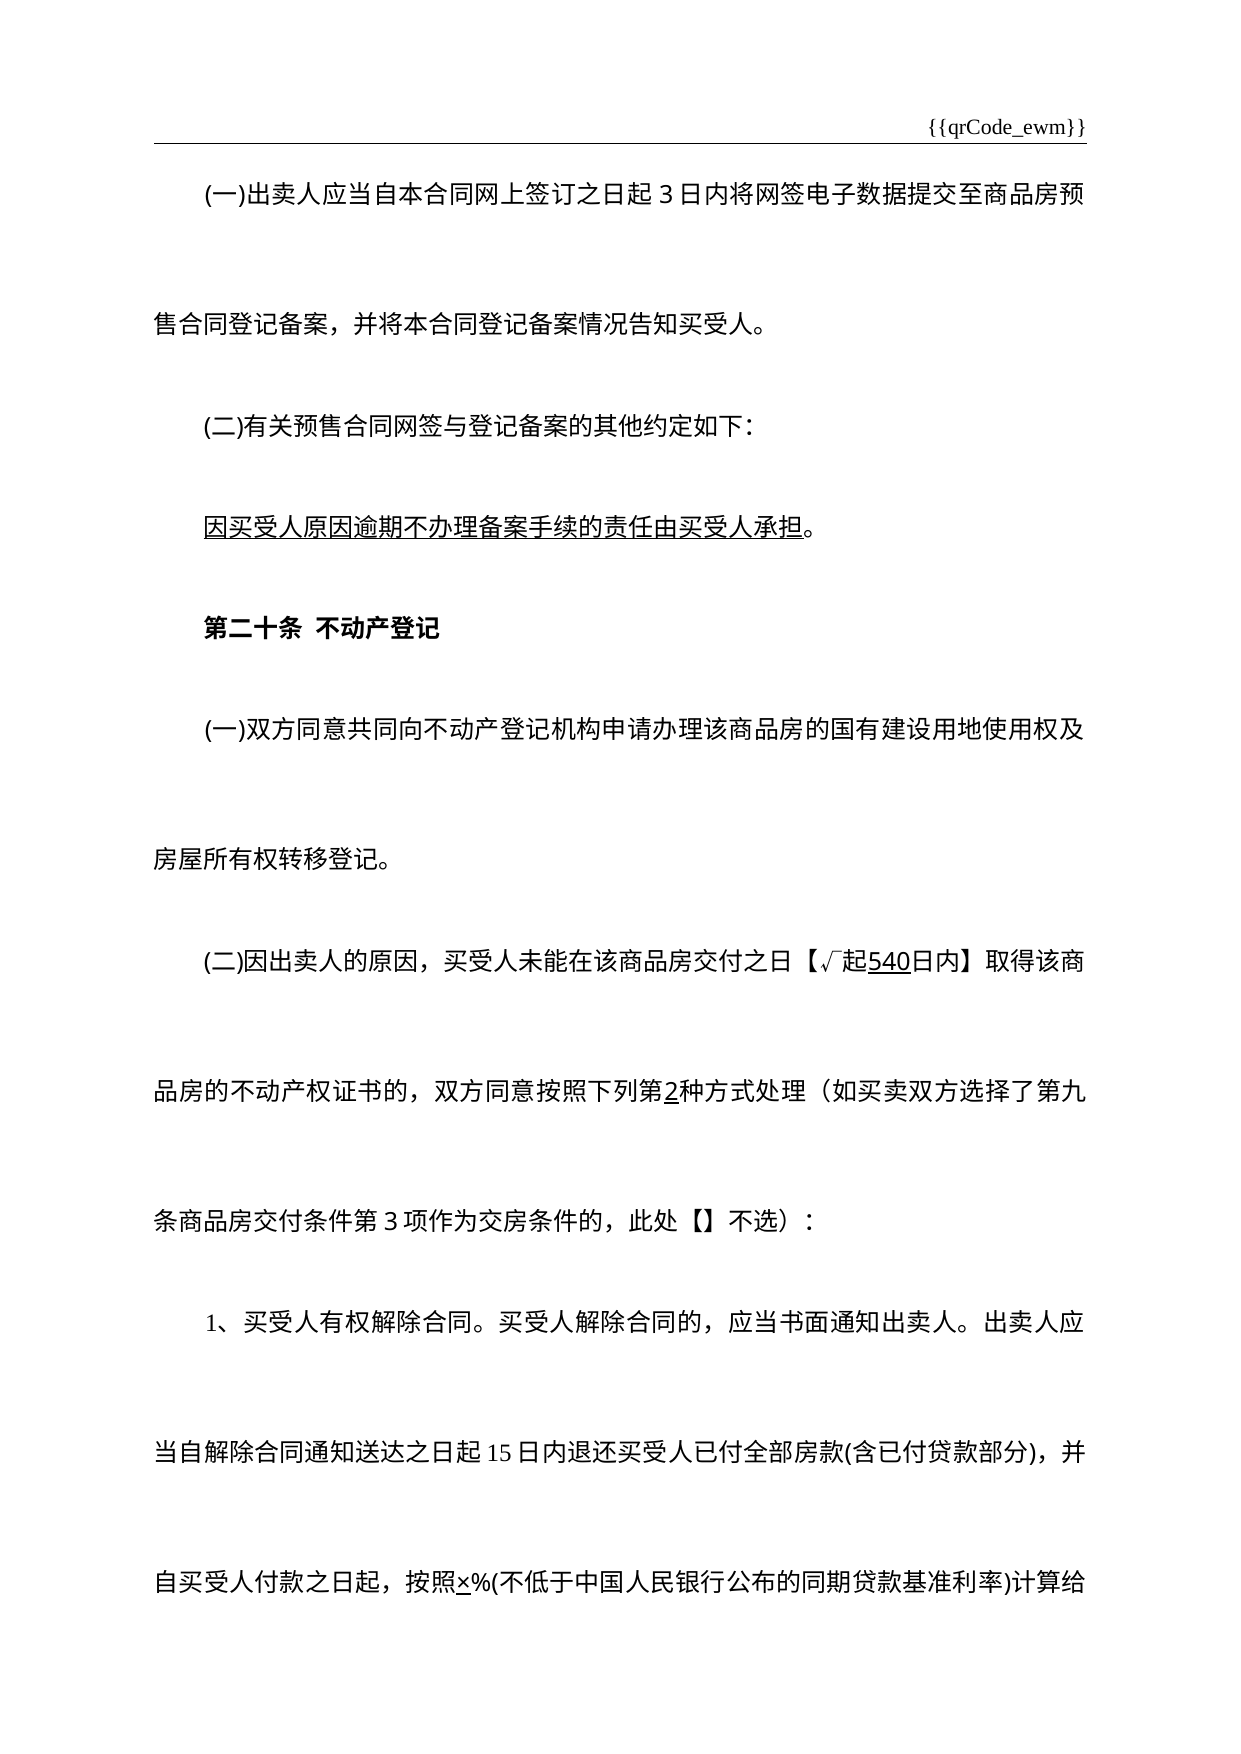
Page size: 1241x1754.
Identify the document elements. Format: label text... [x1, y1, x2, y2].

text (二)因出卖人的原因，买受人未能在该商品房交付之日【起日内】取得该商品房的不动产权证书的，双方同意按照下列第种方式处理（如买卖双方选择了第九条商品房交付条件第3项作为交房条件的，此处【】不选）： [153, 927, 1087, 1252]
text (一)出卖人应当自本合同网上签订之日起3日内将网签电子数据提交至商品房预售合同登记备案，并将本合同登记备案情况告知买受人。 [153, 161, 1087, 356]
text 。 [153, 493, 1087, 558]
text (二)有关预售合同网签与登记备案的其他约定如下： [153, 392, 1087, 457]
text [153, 1288, 1087, 1613]
text (一)双方同意共同向不动产登记机构申请办理该商品房的国有建设用地使用权及房屋所有权转移登记。 [153, 696, 1087, 891]
text 第二十条 不动产登记 [153, 594, 1087, 659]
